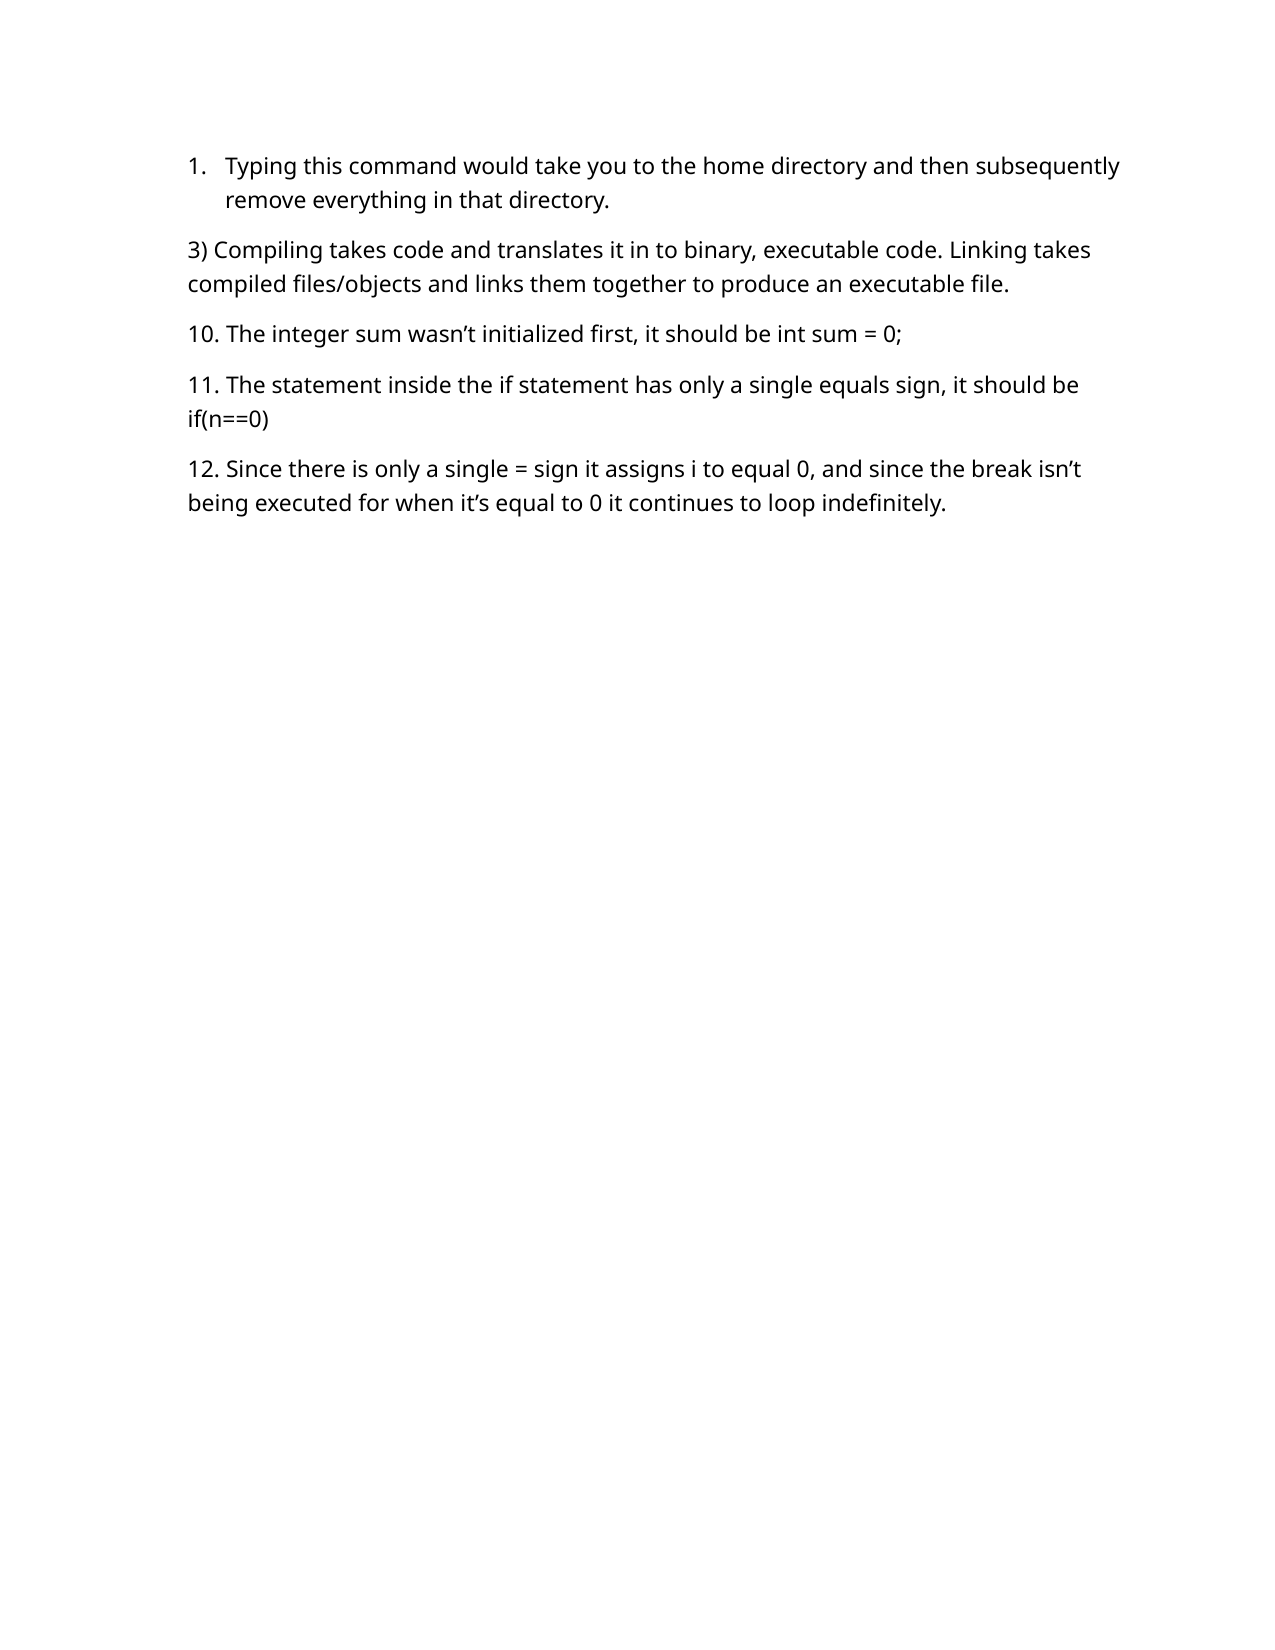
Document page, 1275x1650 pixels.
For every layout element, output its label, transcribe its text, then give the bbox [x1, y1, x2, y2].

text 12. Since there is only a single = sign it assigns i to equal 0, and since the break isn’t being executed for when it’s equal to 0 it continues to loop indefinitely. [187, 453, 1125, 518]
text 3) Compiling takes code and translates it in to binary, executable code. Linking takes compiled files/objects and links them together to produce an executable file. [187, 234, 1125, 299]
text 10. The integer sum wasn’t initialized first, it should be int sum = 0; [187, 318, 1125, 349]
list Typing this command would take you to the home directory and then subsequently remove everything in that directory. [187, 150, 1125, 215]
text 11. The statement inside the if statement has only a single equals sign, it should be if(n==0) [187, 369, 1125, 434]
